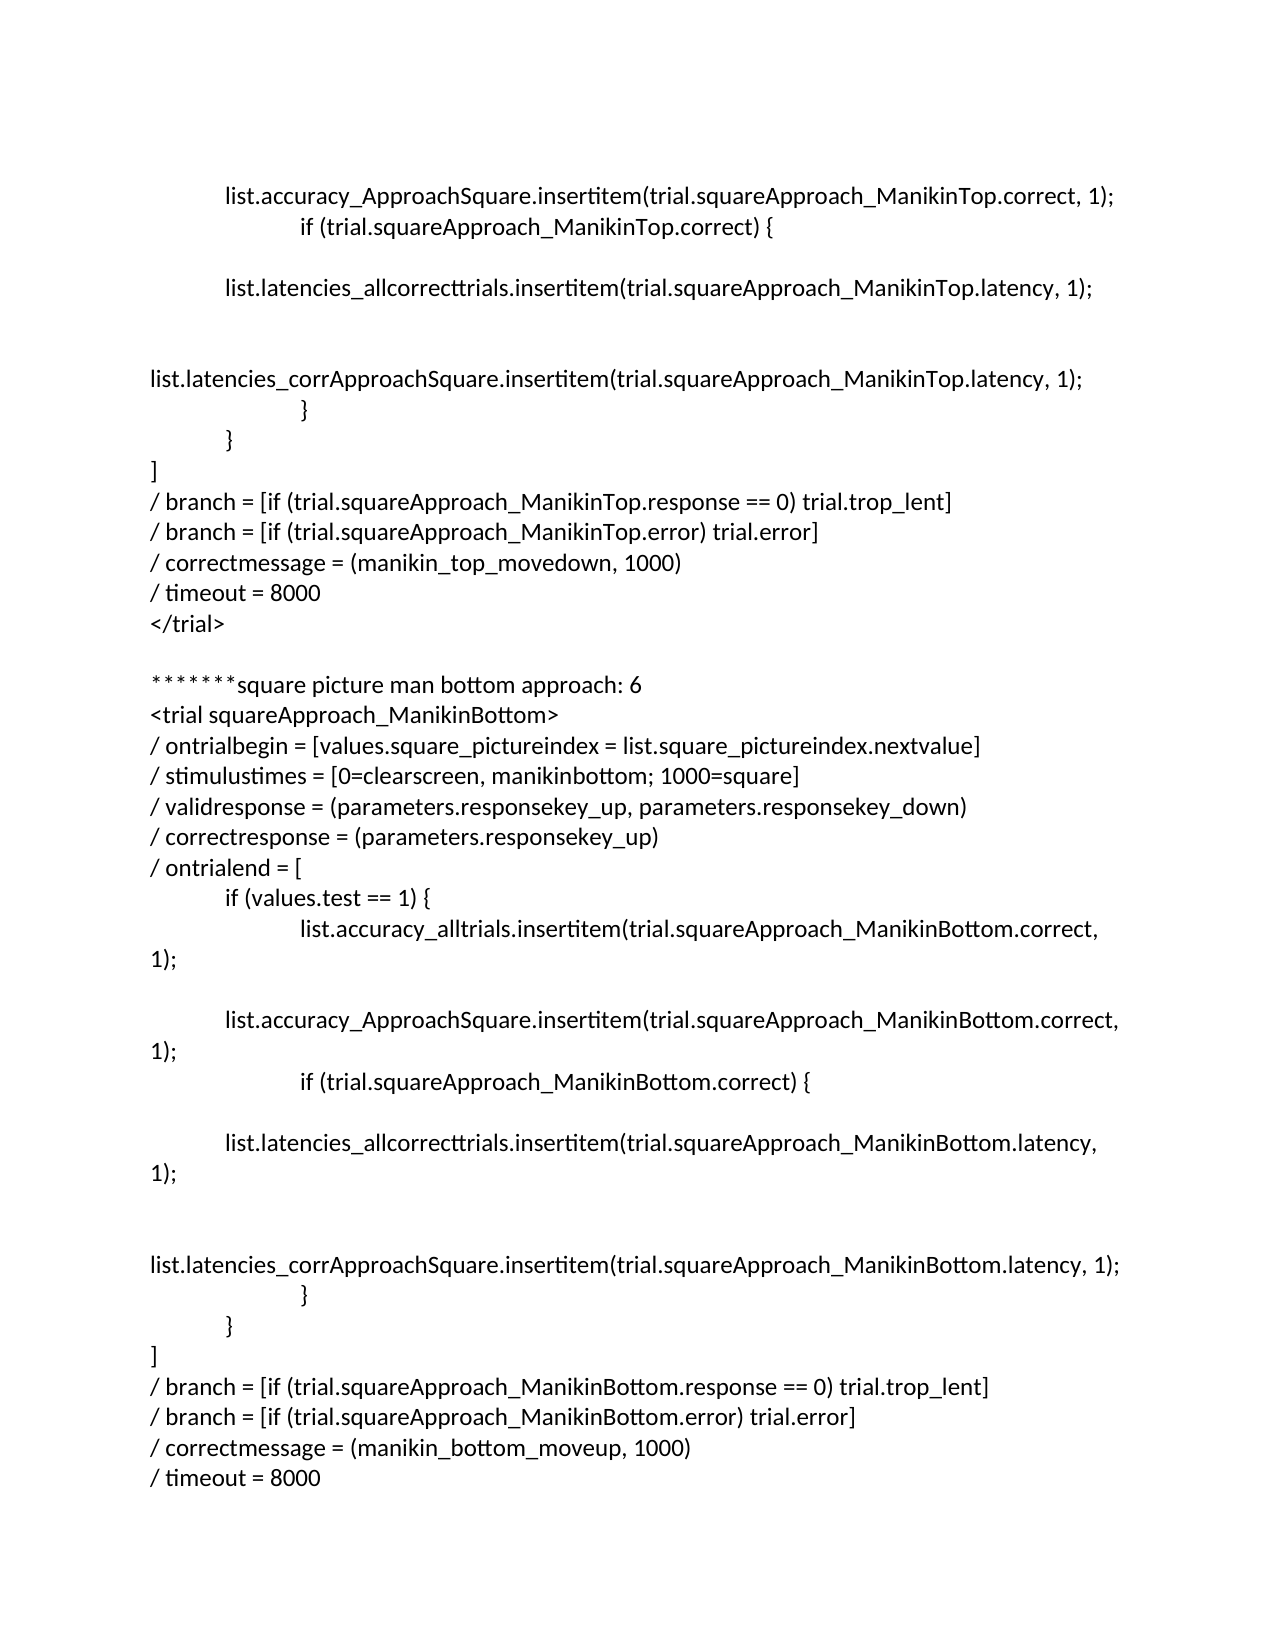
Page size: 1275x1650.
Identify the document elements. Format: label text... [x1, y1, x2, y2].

text list.latencies_corrApproachSquare.insertitem(trial.squareApproach_ManikinTop.latency, 1); [150, 303, 1125, 394]
text / ontrialbegin = [values.square_pictureindex = list.square_pictureindex.nextvalue] [150, 730, 1125, 760]
text list.latencies_corrApproachSquare.insertitem(trial.squareApproach_ManikinBottom.latency, 1); [150, 1188, 1125, 1279]
text / validresponse = (parameters.responsekey_up, parameters.responsekey_down) [150, 791, 1125, 821]
text / stimulustimes = [0=clearscreen, manikinbottom; 1000=square] [150, 760, 1125, 791]
text } [150, 1279, 1125, 1310]
text list.accuracy_ApproachSquare.insertitem(trial.squareApproach_ManikinBottom.correct, 1); [150, 974, 1125, 1066]
text list.latencies_allcorrecttrials.insertitem(trial.squareApproach_ManikinBottom.latency, 1); [150, 1096, 1125, 1188]
text / branch = [if (trial.squareApproach_ManikinBottom.response == 0) trial.trop_lent] [150, 1371, 1125, 1401]
text if (trial.squareApproach_ManikinTop.correct) { [150, 211, 1125, 242]
text } [150, 394, 1125, 425]
text <trial squareApproach_ManikinBottom> [150, 699, 1125, 730]
text / branch = [if (trial.squareApproach_ManikinTop.error) trial.error] [150, 516, 1125, 547]
text } [150, 425, 1125, 455]
text *******square picture man bottom approach: 6 [150, 669, 1125, 699]
text } [150, 1310, 1125, 1340]
text / correctmessage = (manikin_bottom_moveup, 1000) [150, 1432, 1125, 1462]
text list.accuracy_ApproachSquare.insertitem(trial.squareApproach_ManikinTop.correct, 1); [150, 150, 1125, 211]
text list.latencies_allcorrecttrials.insertitem(trial.squareApproach_ManikinTop.latency, 1); [150, 242, 1125, 303]
text / correctmessage = (manikin_top_movedown, 1000) [150, 547, 1125, 577]
text if (values.test == 1) { [150, 882, 1125, 913]
text ] [150, 455, 1125, 486]
text / timeout = 8000 [150, 577, 1125, 608]
text / ontrialend = [ [150, 852, 1125, 882]
text </trial> [150, 608, 1125, 638]
text / correctresponse = (parameters.responsekey_up) [150, 821, 1125, 852]
text / branch = [if (trial.squareApproach_ManikinTop.response == 0) trial.trop_lent] [150, 486, 1125, 516]
text / branch = [if (trial.squareApproach_ManikinBottom.error) trial.error] [150, 1401, 1125, 1432]
text list.accuracy_alltrials.insertitem(trial.squareApproach_ManikinBottom.correct, 1); [150, 913, 1125, 974]
text ] [150, 1340, 1125, 1371]
text if (trial.squareApproach_ManikinBottom.correct) { [150, 1066, 1125, 1096]
text / timeout = 8000 [150, 1462, 1125, 1493]
